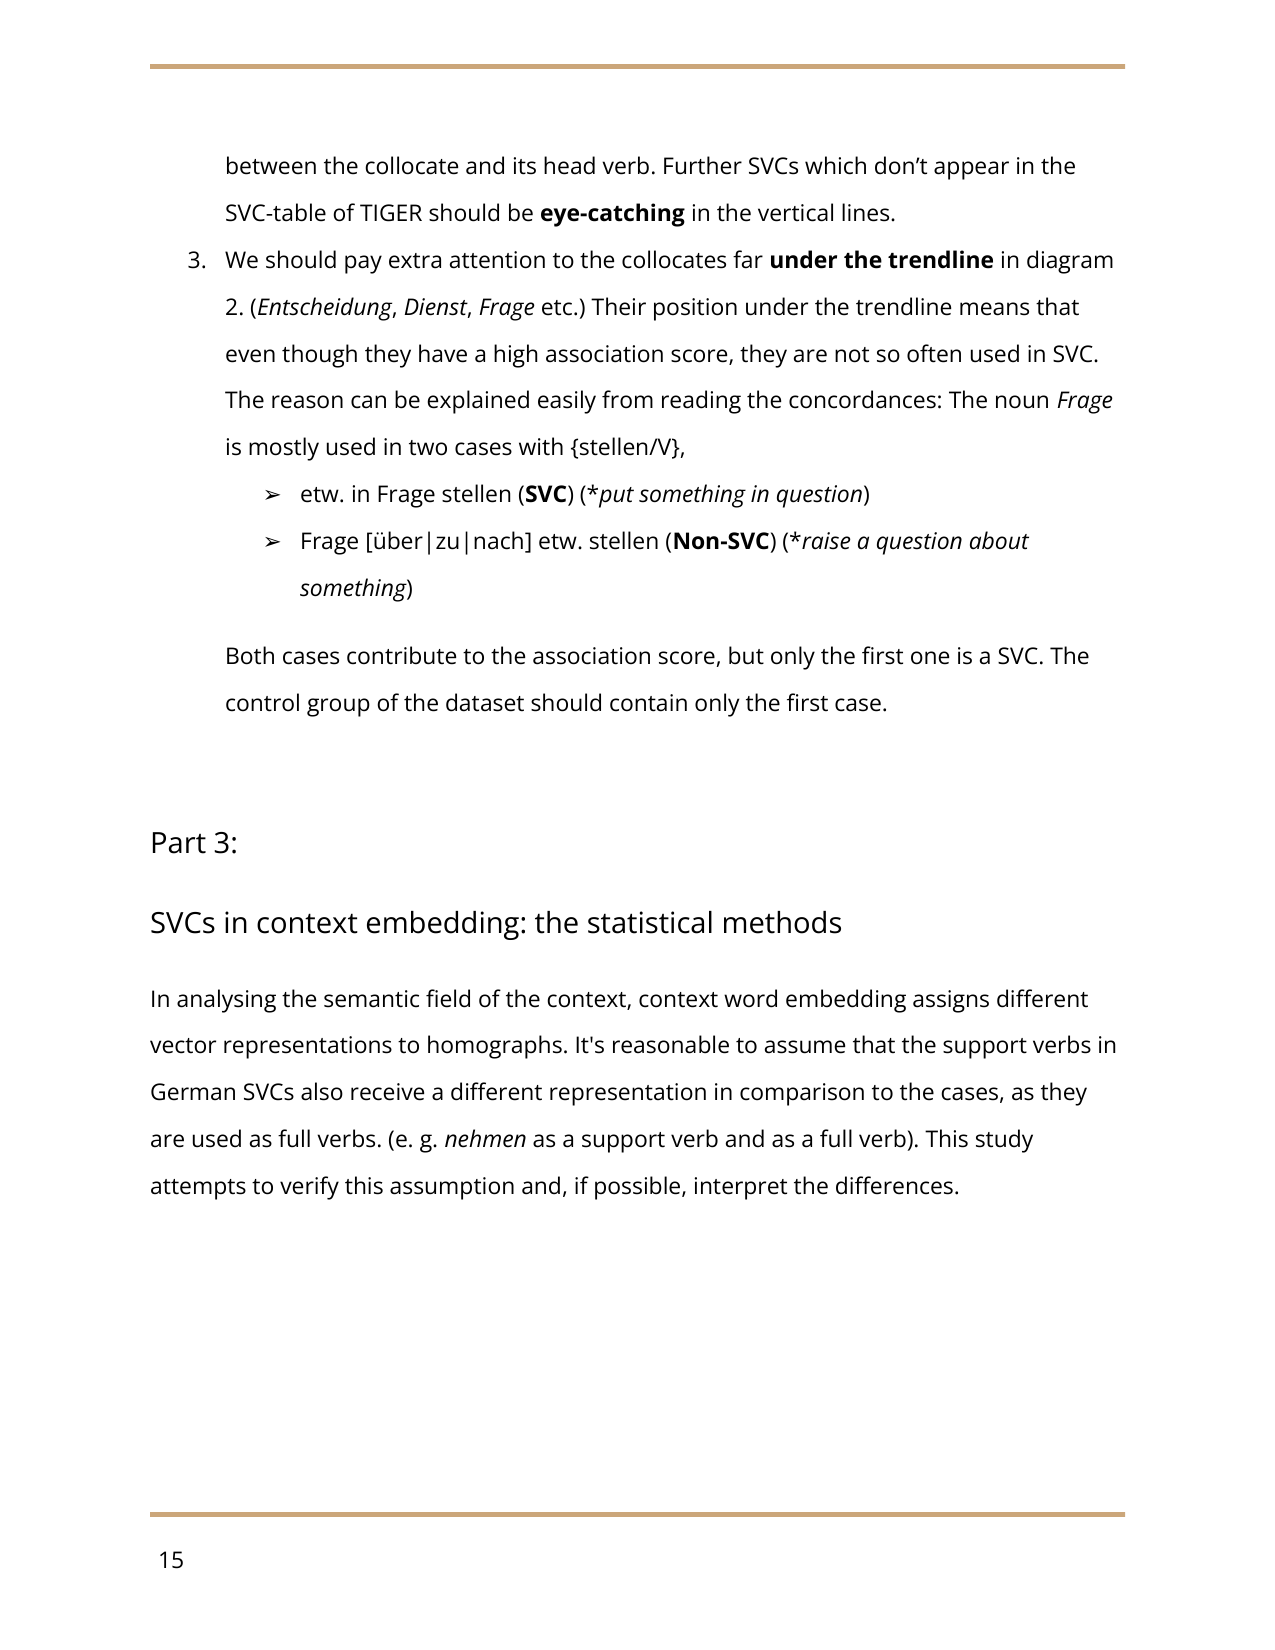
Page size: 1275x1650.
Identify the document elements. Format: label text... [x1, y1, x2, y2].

text Both cases contribute to the association score, but only the first one is a SVC. The control group of the dataset should contain only the first case. [225, 639, 1125, 718]
list etw. in Frage stellen (SVC) (*put something in question) [262, 478, 1125, 509]
subtitle SVCs in context embedding: the statistical methods [150, 902, 1125, 942]
list Frage [über|zu|nach] etw. stellen (Non-SVC) (*raise a question about something) [262, 525, 1125, 603]
picture [150, 64, 1125, 69]
list We should pay extra attention to the collocates far under the trendline in diagram 2. (Entscheidung, Dienst, Frage etc.) Their position under the trendline means that even though they have a high association score, they are not so often used in SVC. The reason can be explained easily from reading the concordances: The noun Frage is mostly used in two cases with {stellen/V}, [187, 244, 1125, 462]
subtitle Part 3: [150, 822, 1125, 862]
text In analysing the semantic field of the context, context word embedding assigns different vector representations to homographs. It's reasonable to assume that the support verbs in German SVCs also receive a different representation in comparison to the cases, as they are used as full verbs. (e. g. nehmen as a support verb and as a full verb). This study attempts to verify this assumption and, if possible, interpret the differences. [150, 982, 1125, 1201]
picture [150, 1512, 1125, 1517]
